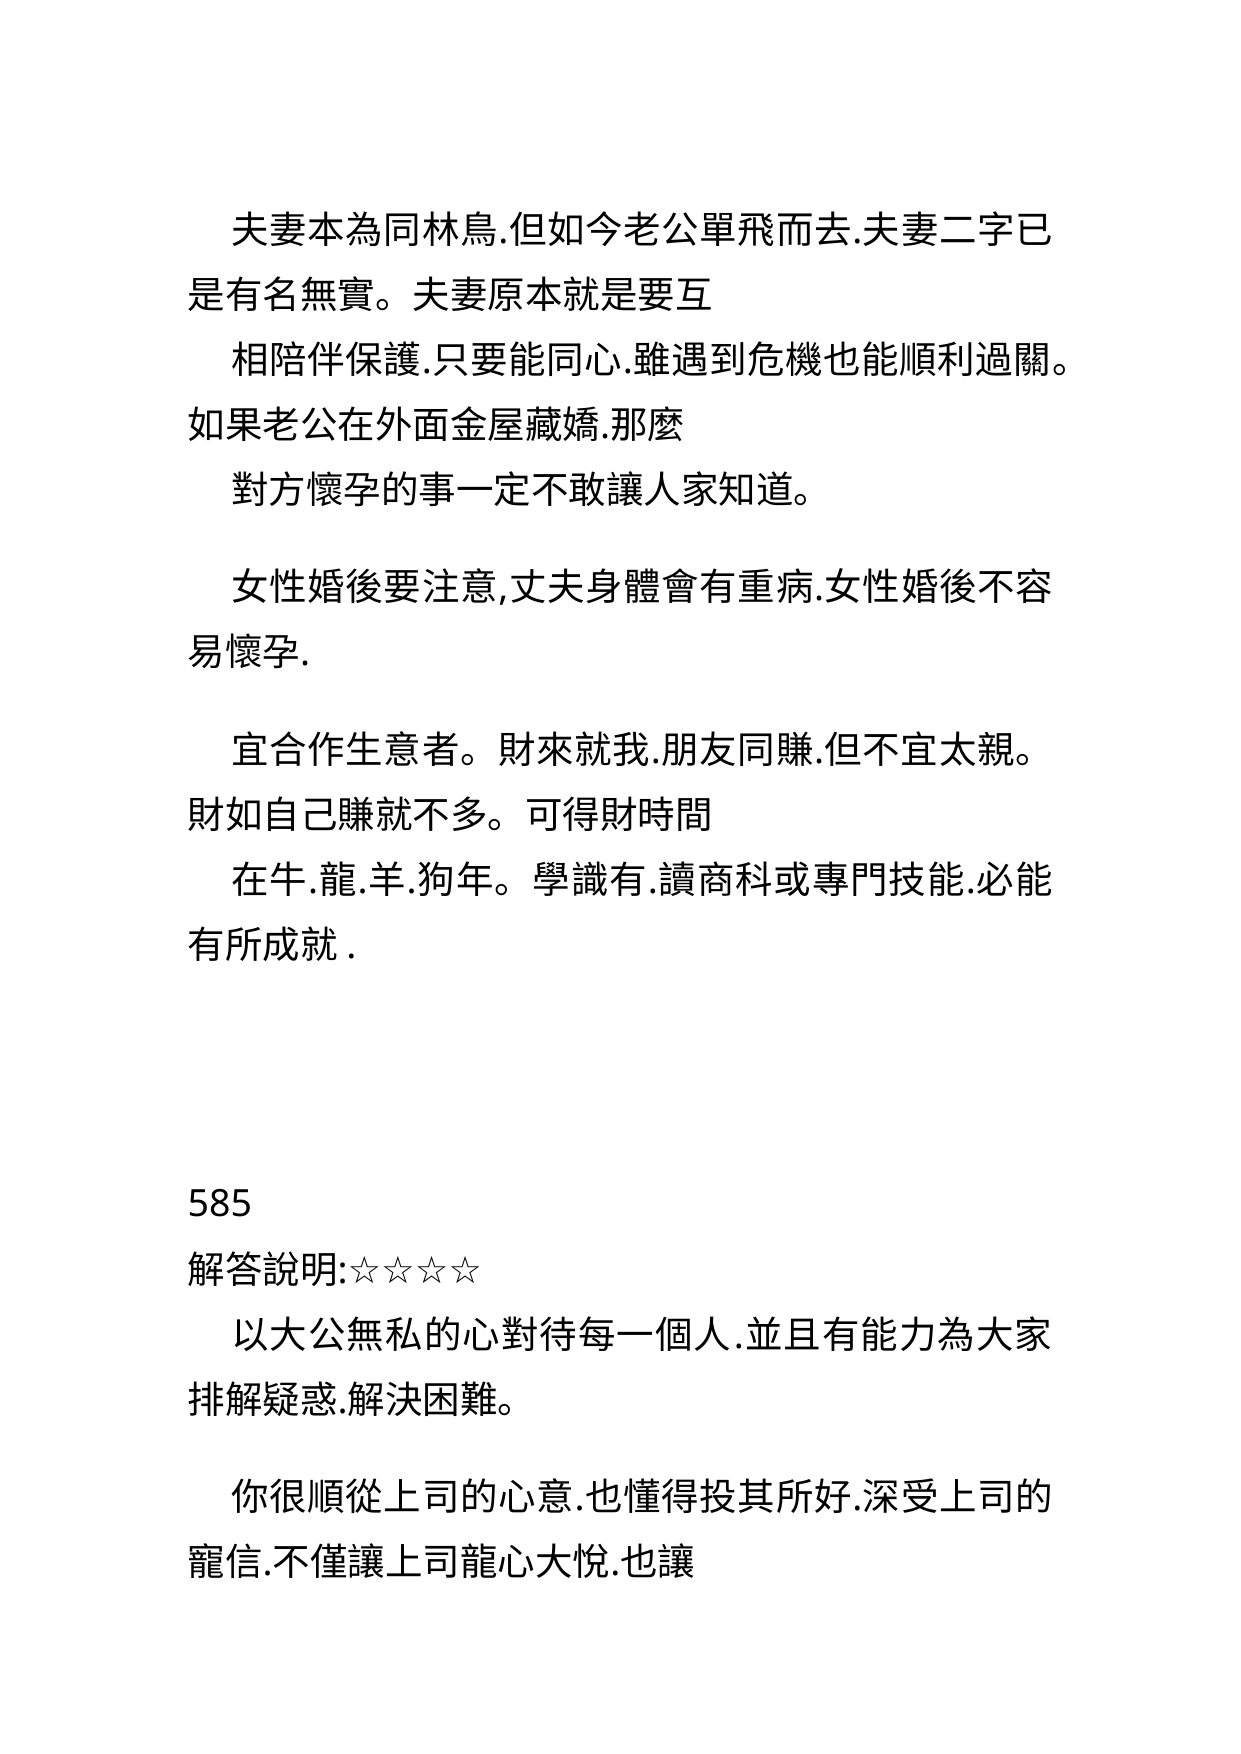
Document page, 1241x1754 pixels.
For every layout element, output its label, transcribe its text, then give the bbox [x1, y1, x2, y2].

text 相陪伴保護.只要能同心.雖遇到危機也能順利過關。如果老公在外面金屋藏嬌.那麼 [187, 324, 1053, 454]
text 對方懷孕的事一定不敢讓人家知道。 [187, 454, 1053, 519]
text 女性婚後要注意,丈夫身體會有重病.女性婚後不容易懷孕. [187, 552, 1053, 682]
text 在牛.龍.羊.狗年。學識有.讀商科或專門技能.必能有所成就 . [187, 844, 1053, 974]
text 夫妻本為同林鳥.但如今老公單飛而去.夫妻二字已是有名無實。夫妻原本就是要互 [187, 194, 1053, 324]
text 585 [187, 1169, 1053, 1234]
text 你很順從上司的心意.也懂得投其所好.深受上司的寵信.不僅讓上司龍心大悅.也讓 [187, 1462, 1053, 1592]
text 解答說明:☆☆☆☆ [187, 1234, 1053, 1299]
text 以大公無私的心對待每一個人.並且有能力為大家排解疑惑.解決困難。 [187, 1299, 1053, 1429]
text 宜合作生意者。財來就我.朋友同賺.但不宜太親。財如自己賺就不多。可得財時間 [187, 714, 1053, 844]
